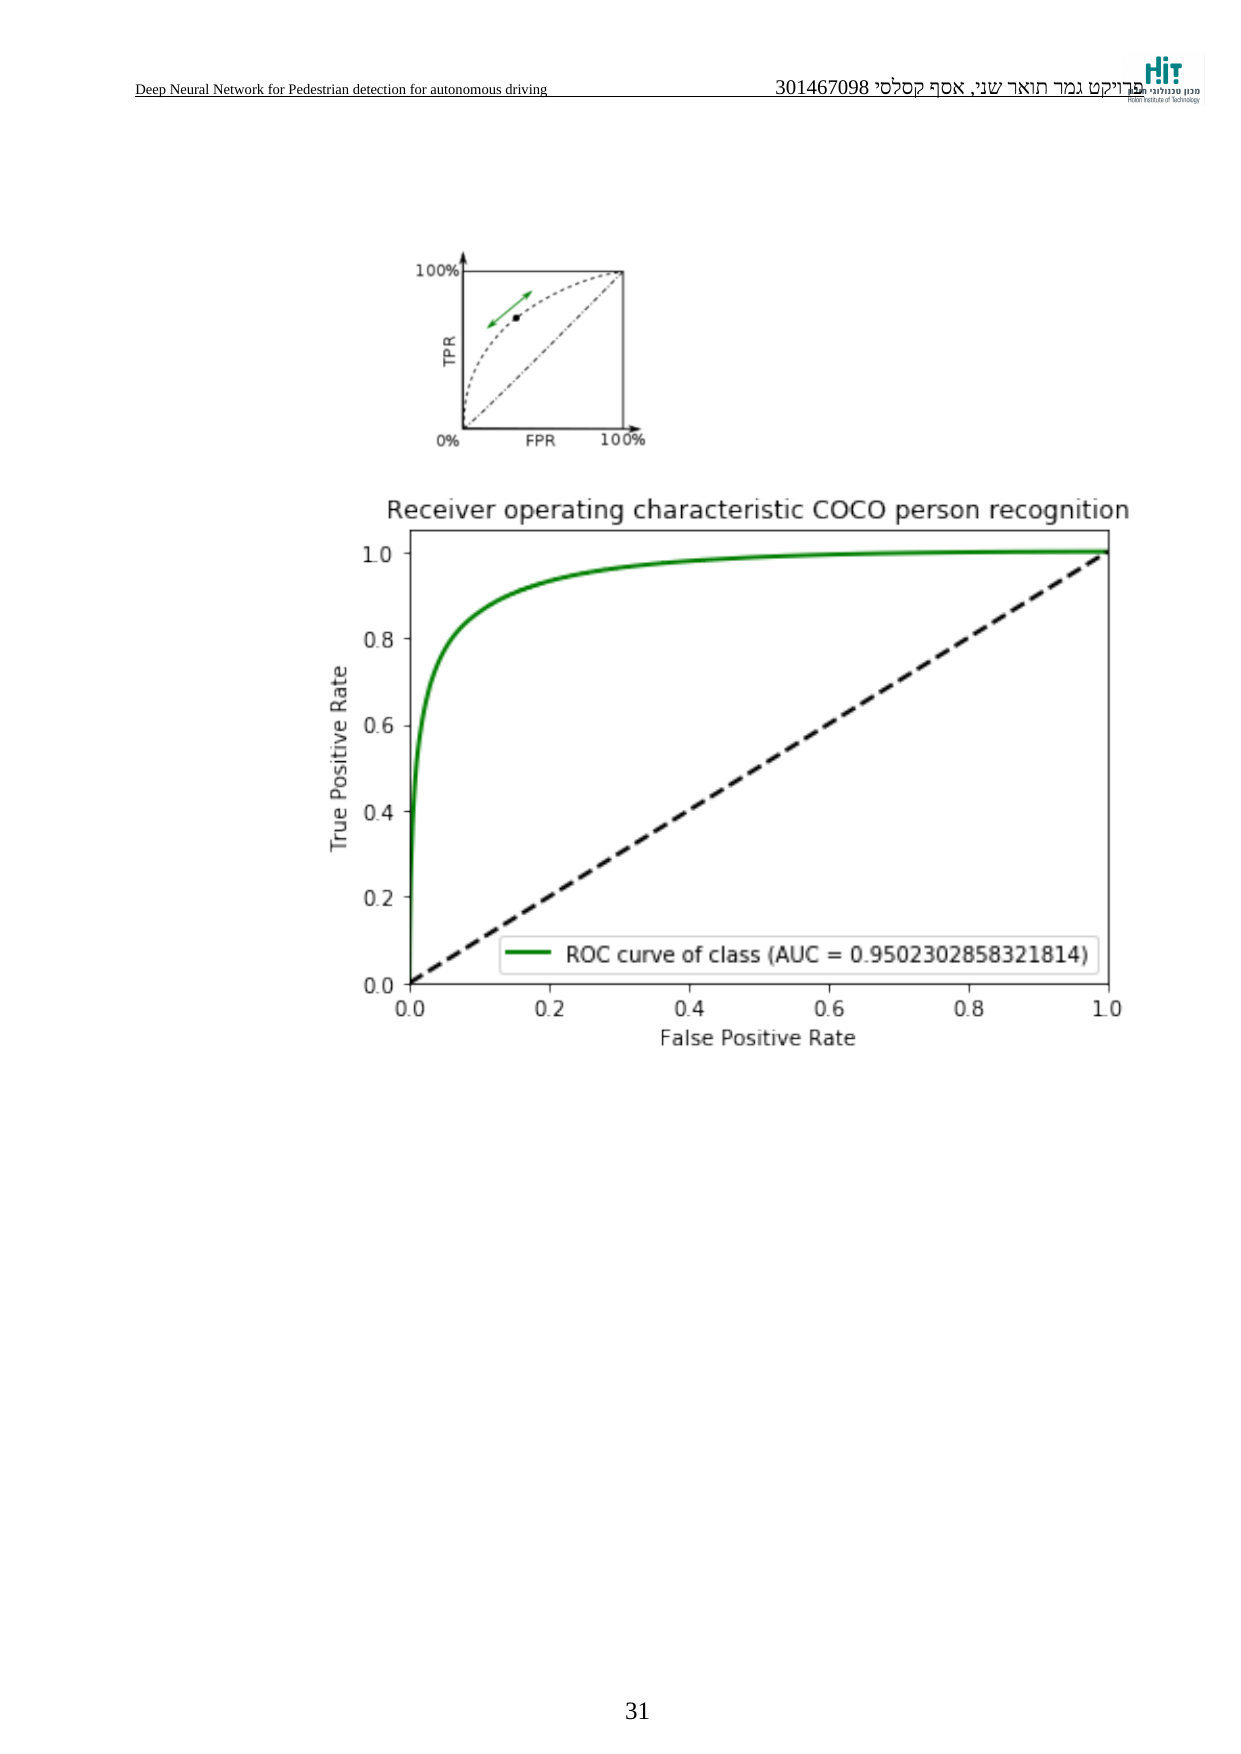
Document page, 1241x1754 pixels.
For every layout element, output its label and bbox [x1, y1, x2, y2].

picture [1123, 53, 1205, 107]
picture [318, 484, 1144, 1063]
picture [383, 247, 683, 451]
